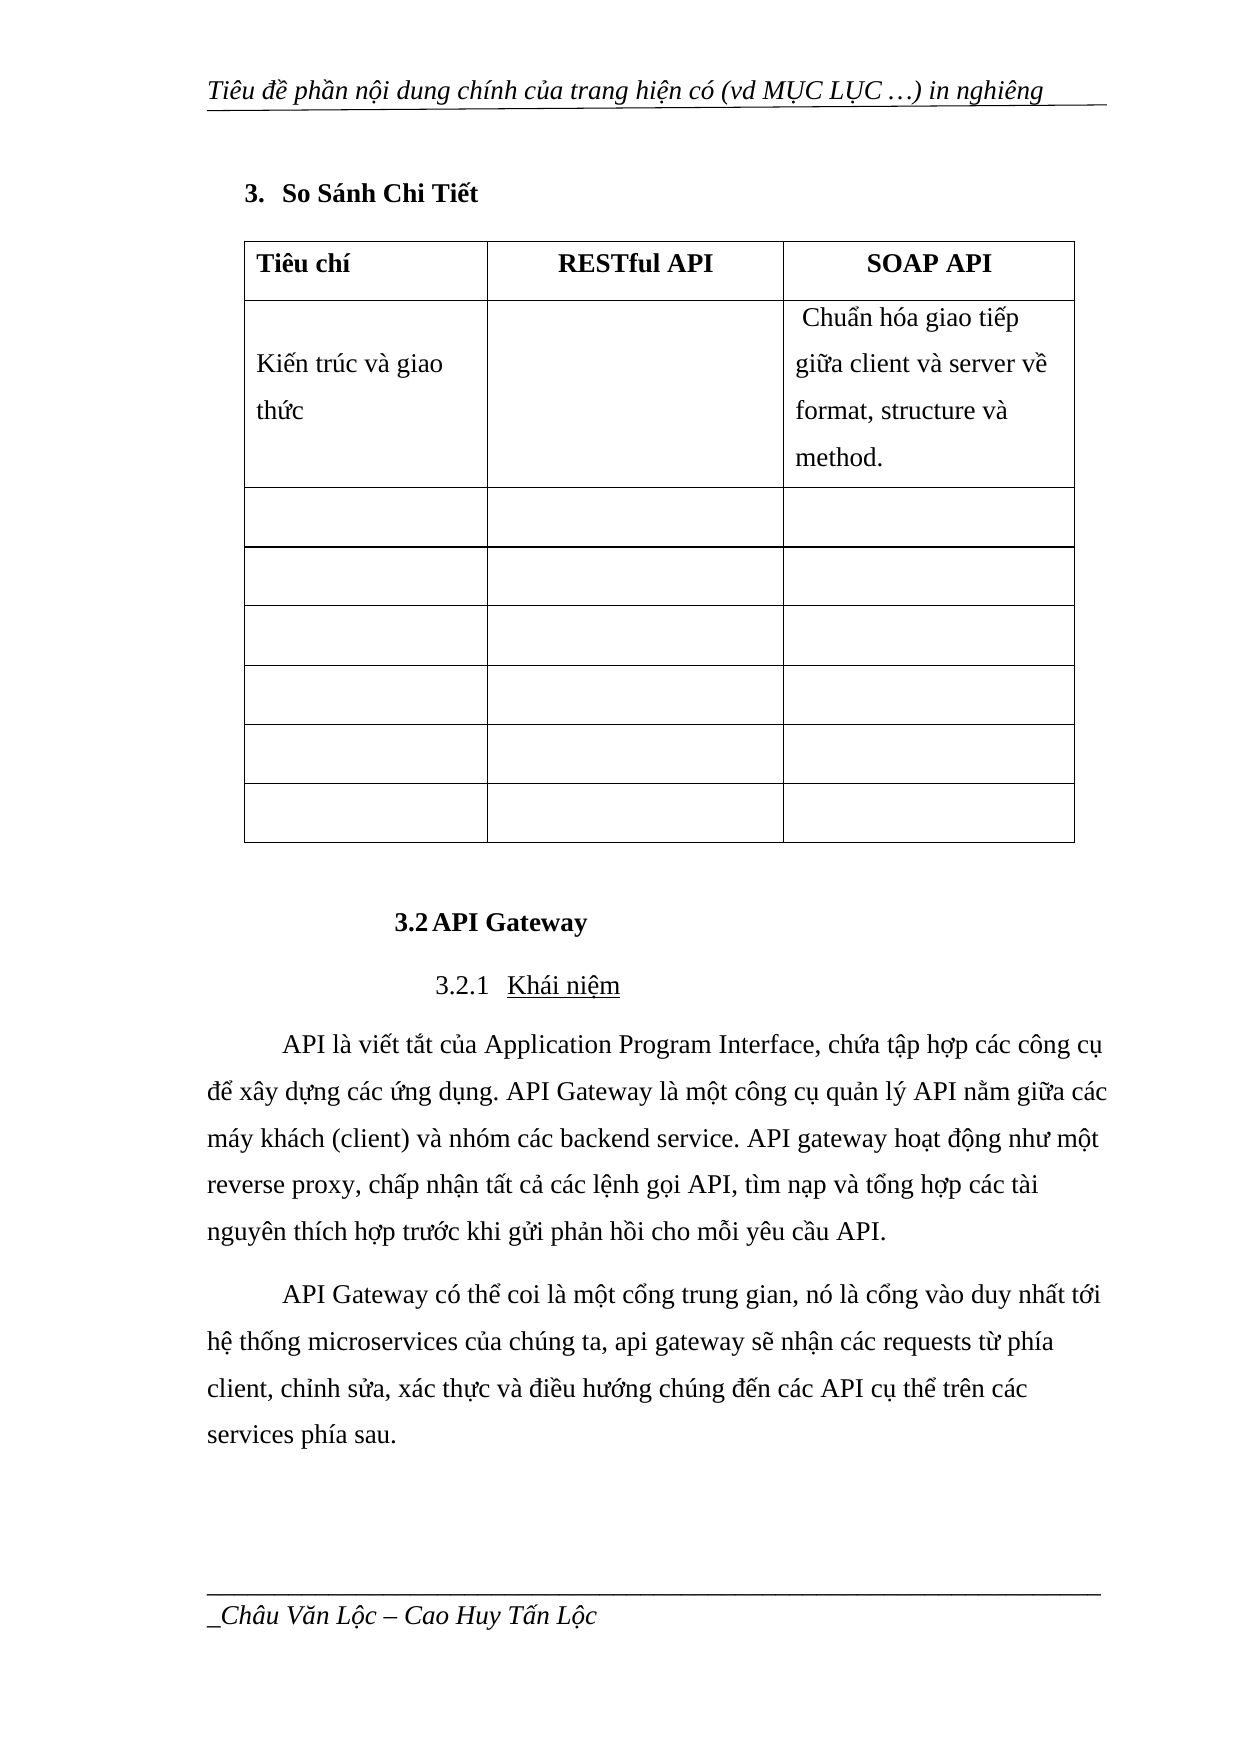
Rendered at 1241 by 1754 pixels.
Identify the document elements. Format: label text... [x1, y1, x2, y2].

table_cell [784, 784, 1074, 842]
table_cell [784, 488, 1074, 546]
table_cell [245, 666, 487, 723]
table_cell [488, 548, 783, 605]
table_cell [784, 548, 1074, 605]
table_cell [488, 666, 783, 723]
table_cell [784, 666, 1074, 723]
table_cell Chuẩn hóa giao tiếp giữa client và server về format, structure và method. [784, 301, 1074, 487]
subtitle API Gateway [394, 906, 1122, 937]
table_cell Kiến trúc và giao thức [245, 301, 487, 487]
table_cell [488, 784, 783, 842]
table_cell [784, 606, 1074, 664]
table_cell [245, 488, 487, 546]
table_cell [245, 784, 487, 842]
table_header SOAP API [784, 242, 1074, 299]
table_cell [488, 606, 783, 664]
list So Sánh Chi Tiết [244, 177, 1122, 208]
table_cell [245, 606, 487, 664]
table_cell [488, 301, 783, 487]
table_header RESTful API [488, 242, 783, 299]
table_cell [245, 725, 487, 783]
table_header Tiêu chí [245, 242, 487, 299]
text API là viết tắt của Application Program Interface, chứa tập hợp các công cụ để xây dựng các ứng dụng. API Gateway là một công cụ quản lý API nằm giữa các máy khách (client) và nhóm các backend service. API gateway hoạt động như một reverse proxy, chấp nhận tất cả các lệnh gọi API, tìm nạp và tổng hợp các tài nguyên thích hợp trước khi gửi phản hồi cho mỗi yêu cầu API. [207, 1028, 1122, 1246]
subtitle Khái niệm [435, 969, 1122, 1001]
table_cell [245, 548, 487, 605]
table_cell [784, 725, 1074, 783]
text API Gateway có thể coi là một cổng trung gian, nó là cổng vào duy nhất tới hệ thống microservices của chúng ta, api gateway sẽ nhận các requests từ phía client, chỉnh sửa, xác thực và điều hướng chúng đến các API cụ thể trên các services phía sau. [207, 1278, 1122, 1450]
table_cell [488, 725, 783, 783]
table_cell [488, 488, 783, 546]
